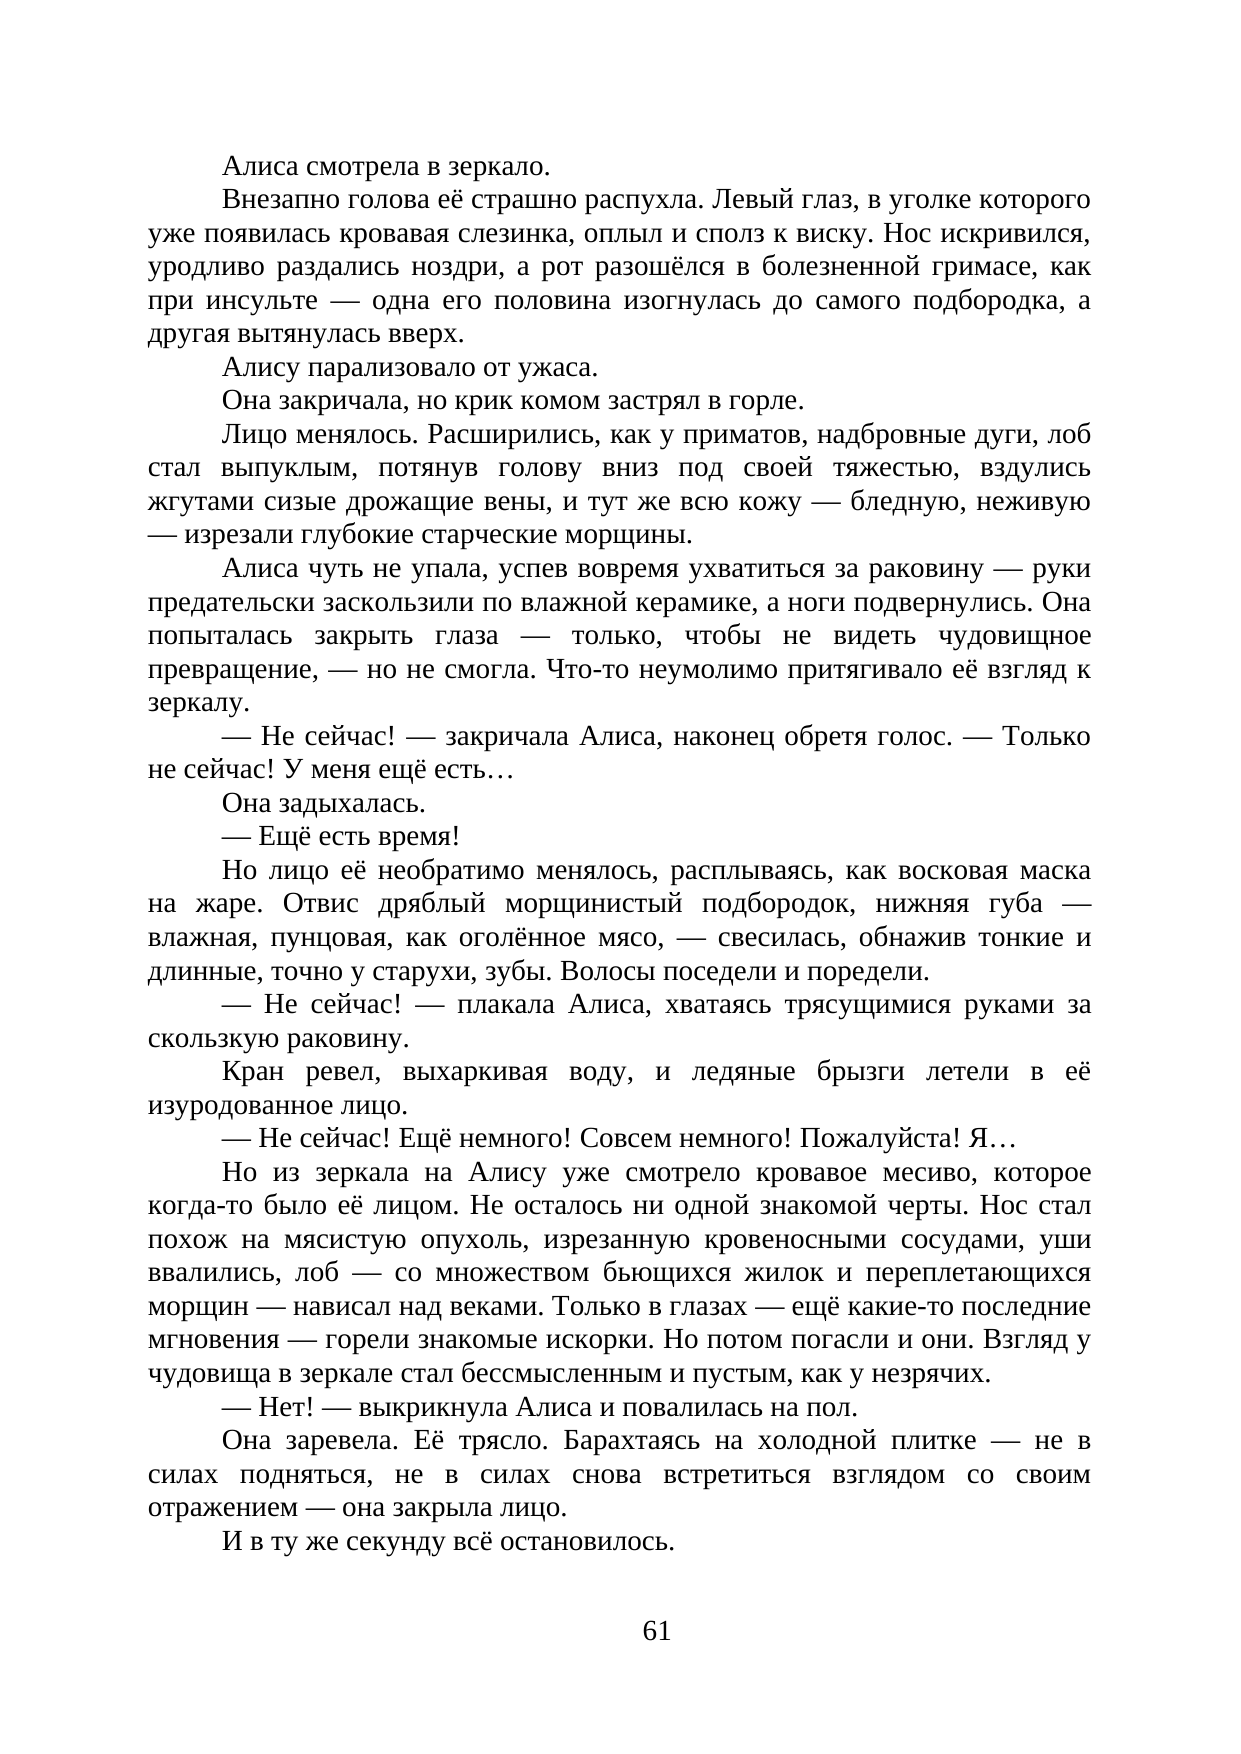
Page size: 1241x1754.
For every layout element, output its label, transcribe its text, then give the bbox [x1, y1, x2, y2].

text Внезапно голова её страшно распухла. Левый глаз, в уголке которого уже появилась кровавая слезинка, оплыл и сполз к виску. Нос искривился, уродливо раздались ноздри, а рот разошёлся в болезненной гримасе, как при инсульте — одна его половина изогнулась до самого подбородка, а другая вытянулась вверх. [148, 181, 1092, 349]
text И в ту же секунду всё остановилось. [148, 1523, 1092, 1556]
text Алиса чуть не упала, успев вовремя ухватиться за раковину — руки предательски заскользили по влажной керамике, а ноги подвернулись. Она попыталась закрыть глаза — только, чтобы не видеть чудовищное превращение, — но не смогла. Что-то неумолимо притягивало её взгляд к зеркалу. [148, 550, 1092, 718]
text Лицо менялось. Расширились, как у приматов, надбровные дуги, лоб стал выпуклым, потянув голову вниз под своей тяжестью, вздулись жгутами сизые дрожащие вены, и тут же всю кожу — бледную, неживую — изрезали глубокие старческие морщины. [148, 416, 1092, 550]
text Она задыхалась. [148, 785, 1092, 818]
text Она заревела. Её трясло. Барахтаясь на холодной плитке — не в силах подняться, не в силах снова встретиться взглядом со своим отражением — она закрыла лицо. [148, 1422, 1092, 1523]
text Но из зеркала на Алису уже смотрело кровавое месиво, которое когда-то было её лицом. Не осталось ни одной знакомой черты. Нос стал похож на мясистую опухоль, изрезанную кровеносными сосудами, уши ввалились, лоб — со множеством бьющихся жилок и переплетающихся морщин — нависал над веками. Только в глазах — ещё какие-то последние мгновения — горели знакомые искорки. Но потом погасли и они. Взгляд у чудовища в зеркале стал бессмысленным и пустым, как у незрячих. [148, 1154, 1092, 1389]
text Кран ревел, выхаркивая воду, и ледяные брызги летели в её изуродованное лицо. [148, 1053, 1092, 1120]
text Алису парализовало от ужаса. [148, 349, 1092, 382]
text Она закричала, но крик комом застрял в горле. [148, 382, 1092, 416]
text — Не сейчас! — закричала Алиса, наконец обретя голос. — Только не сейчас! У меня ещё есть… [148, 718, 1092, 785]
text Но лицо её необратимо менялось, расплываясь, как восковая маска на жаре. Отвис дряблый морщинистый подбородок, нижняя губа — влажная, пунцовая, как оголённое мясо, — свесилась, обнажив тонкие и длинные, точно у старухи, зубы. Волосы поседели и поредели. [148, 852, 1092, 986]
text — Не сейчас! Ещё немного! Совсем немного! Пожалуйста! Я… [148, 1120, 1092, 1154]
text Алиса смотрела в зеркало. [148, 148, 1092, 181]
text — Не сейчас! — плакала Алиса, хватаясь трясущимися руками за скользкую раковину. [148, 986, 1092, 1053]
text — Ещё есть время! [148, 818, 1092, 852]
text — Нет! — выкрикнула Алиса и повалилась на пол. [148, 1389, 1092, 1422]
